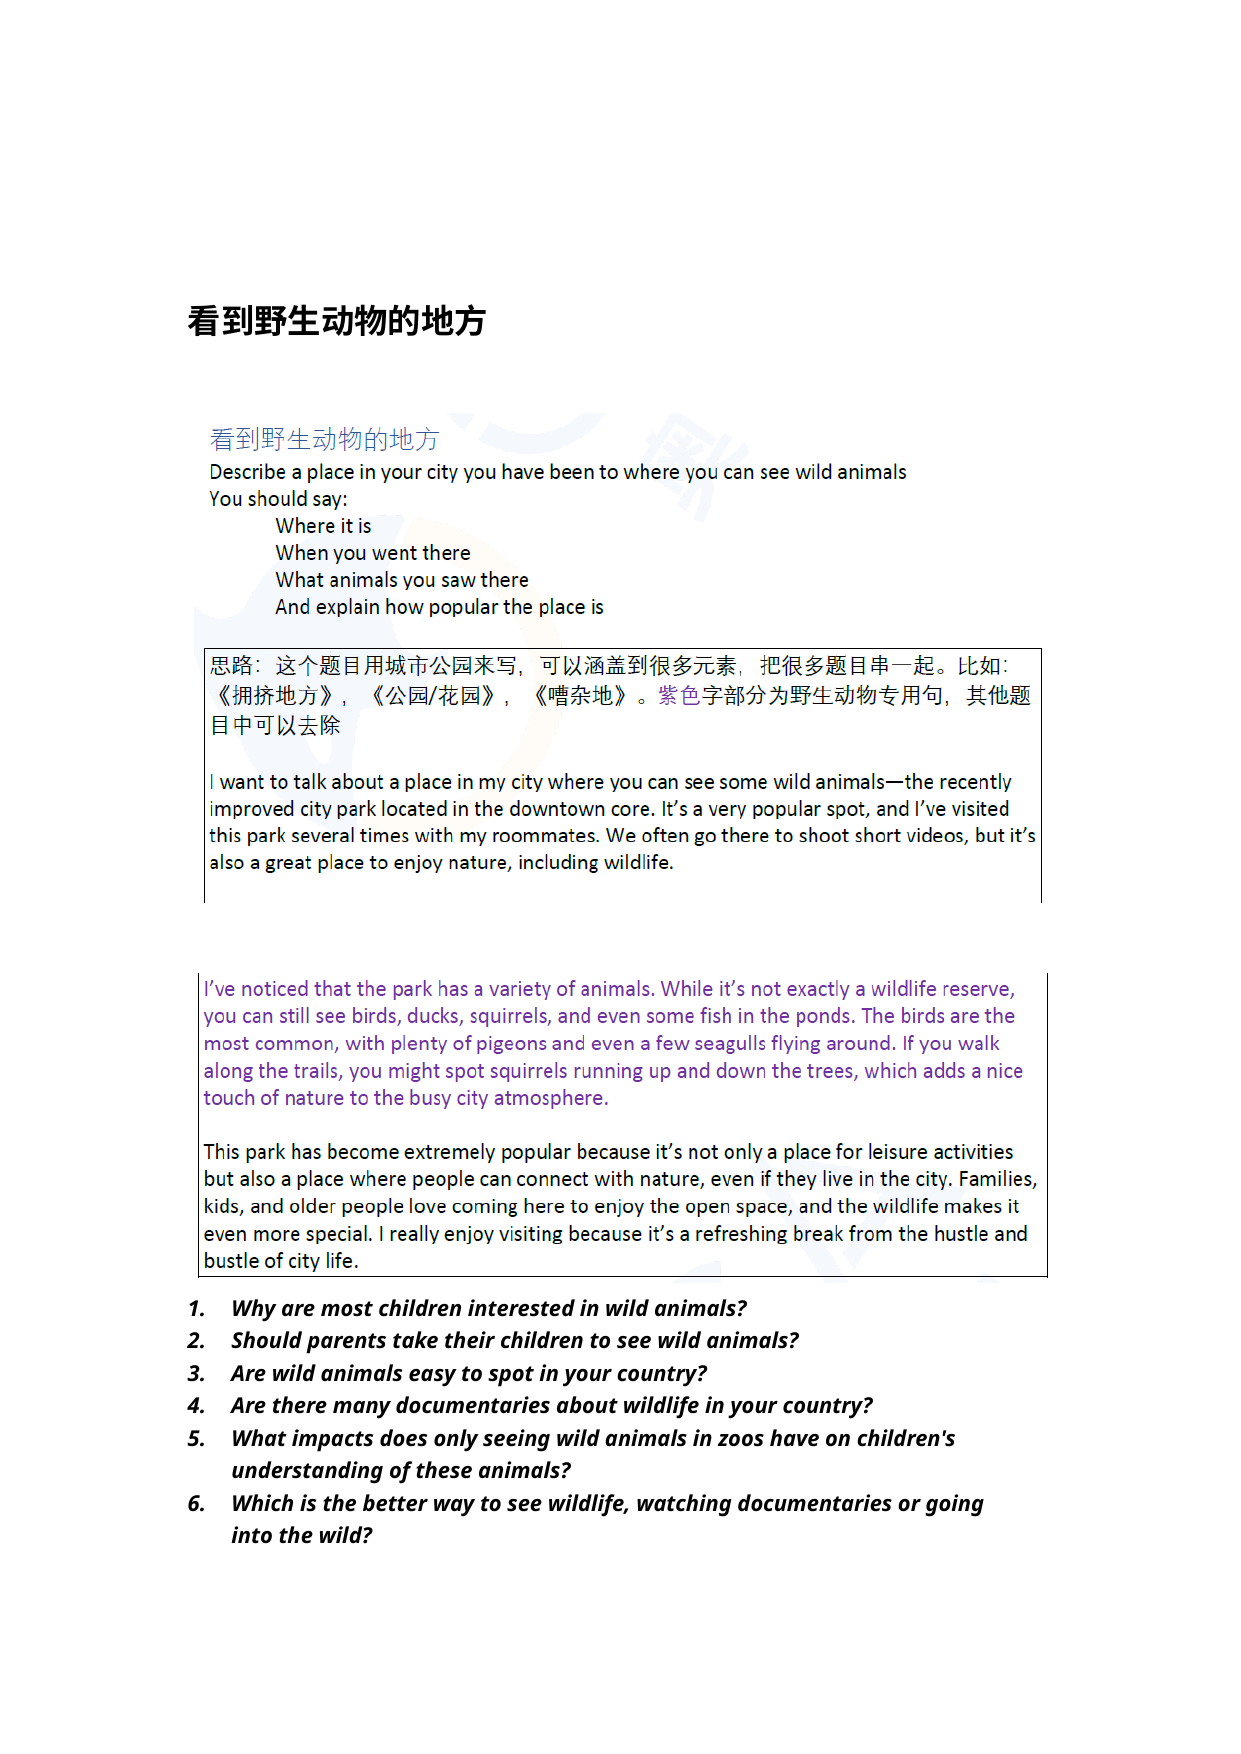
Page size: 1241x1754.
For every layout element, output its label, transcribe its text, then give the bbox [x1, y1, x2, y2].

list Should parents take their children to see wild animals? [187, 1324, 1053, 1356]
picture [187, 413, 1053, 917]
subtitle 看到野生动物的地方 [187, 287, 1053, 352]
list Which is the better way to see wildlife, watching documentaries or going [187, 1486, 1053, 1519]
list What impacts does only seeing wild animals in zoos have on children's [187, 1421, 1053, 1454]
list Are wild animals easy to spot in your country? [187, 1356, 1053, 1389]
list understanding of these animals? [231, 1454, 1053, 1486]
list Why are most children interested in wild animals? [187, 1291, 1053, 1324]
list into the wild? [231, 1519, 1053, 1551]
list Are there many documentaries about wildlife in your country? [187, 1389, 1053, 1421]
picture [187, 966, 1053, 1283]
